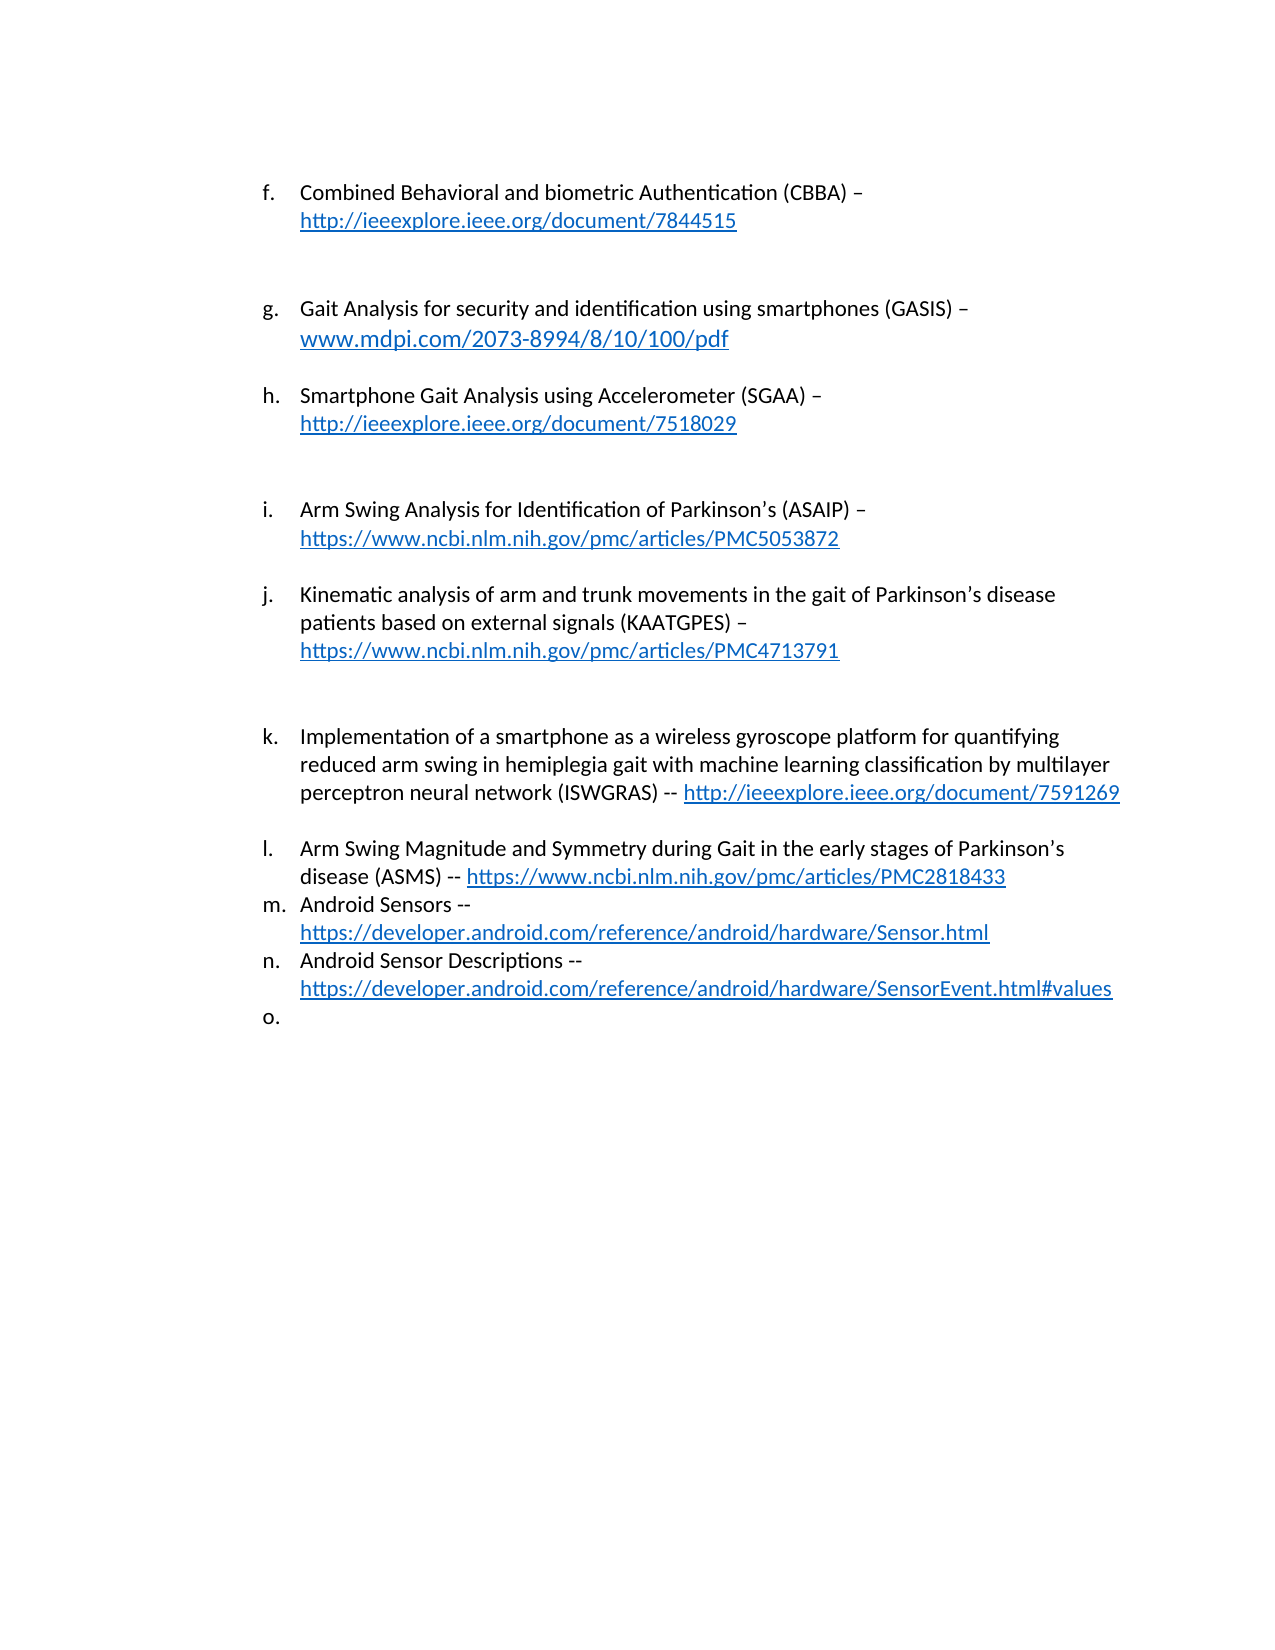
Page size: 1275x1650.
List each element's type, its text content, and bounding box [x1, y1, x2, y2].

list Gait Analysis for security and identification using smartphones (GASIS) – www.mdpi.com/2073-8994/8/10/100/pdf [262, 292, 1125, 353]
list Kinematic analysis of arm and trunk movements in the gait of Parkinson’s disease patients based on external signals (KAATGPES) – https://www.ncbi.nlm.nih.gov/pmc/articles/PMC4713791 [262, 580, 1125, 664]
list Combined Behavioral and biometric Authentication (CBBA) – http://ieeexplore.ieee.org/document/7844515 [262, 178, 1125, 234]
list Arm Swing Magnitude and Symmetry during Gait in the early stages of Parkinson’s disease (ASMS) -- https://www.ncbi.nlm.nih.gov/pmc/articles/PMC2818433 [262, 834, 1125, 890]
list Android Sensor Descriptions -- https://developer.android.com/reference/android/hardware/SensorEvent.html#values [262, 946, 1125, 1002]
list Smartphone Gait Analysis using Accelerometer (SGAA) – http://ieeexplore.ieee.org/document/7518029 [262, 381, 1125, 437]
list Arm Swing Analysis for Identification of Parkinson’s (ASAIP) – https://www.ncbi.nlm.nih.gov/pmc/articles/PMC5053872 [262, 496, 1125, 552]
list Implementation of a smartphone as a wireless gyroscope platform for quantifying reduced arm swing in hemiplegia gait with machine learning classification by multilayer perceptron neural network (ISWGRAS) -- http://ieeexplore.ieee.org/document/7591269 [262, 722, 1125, 806]
list Android Sensors -- https://developer.android.com/reference/android/hardware/Sensor.html [262, 890, 1125, 946]
